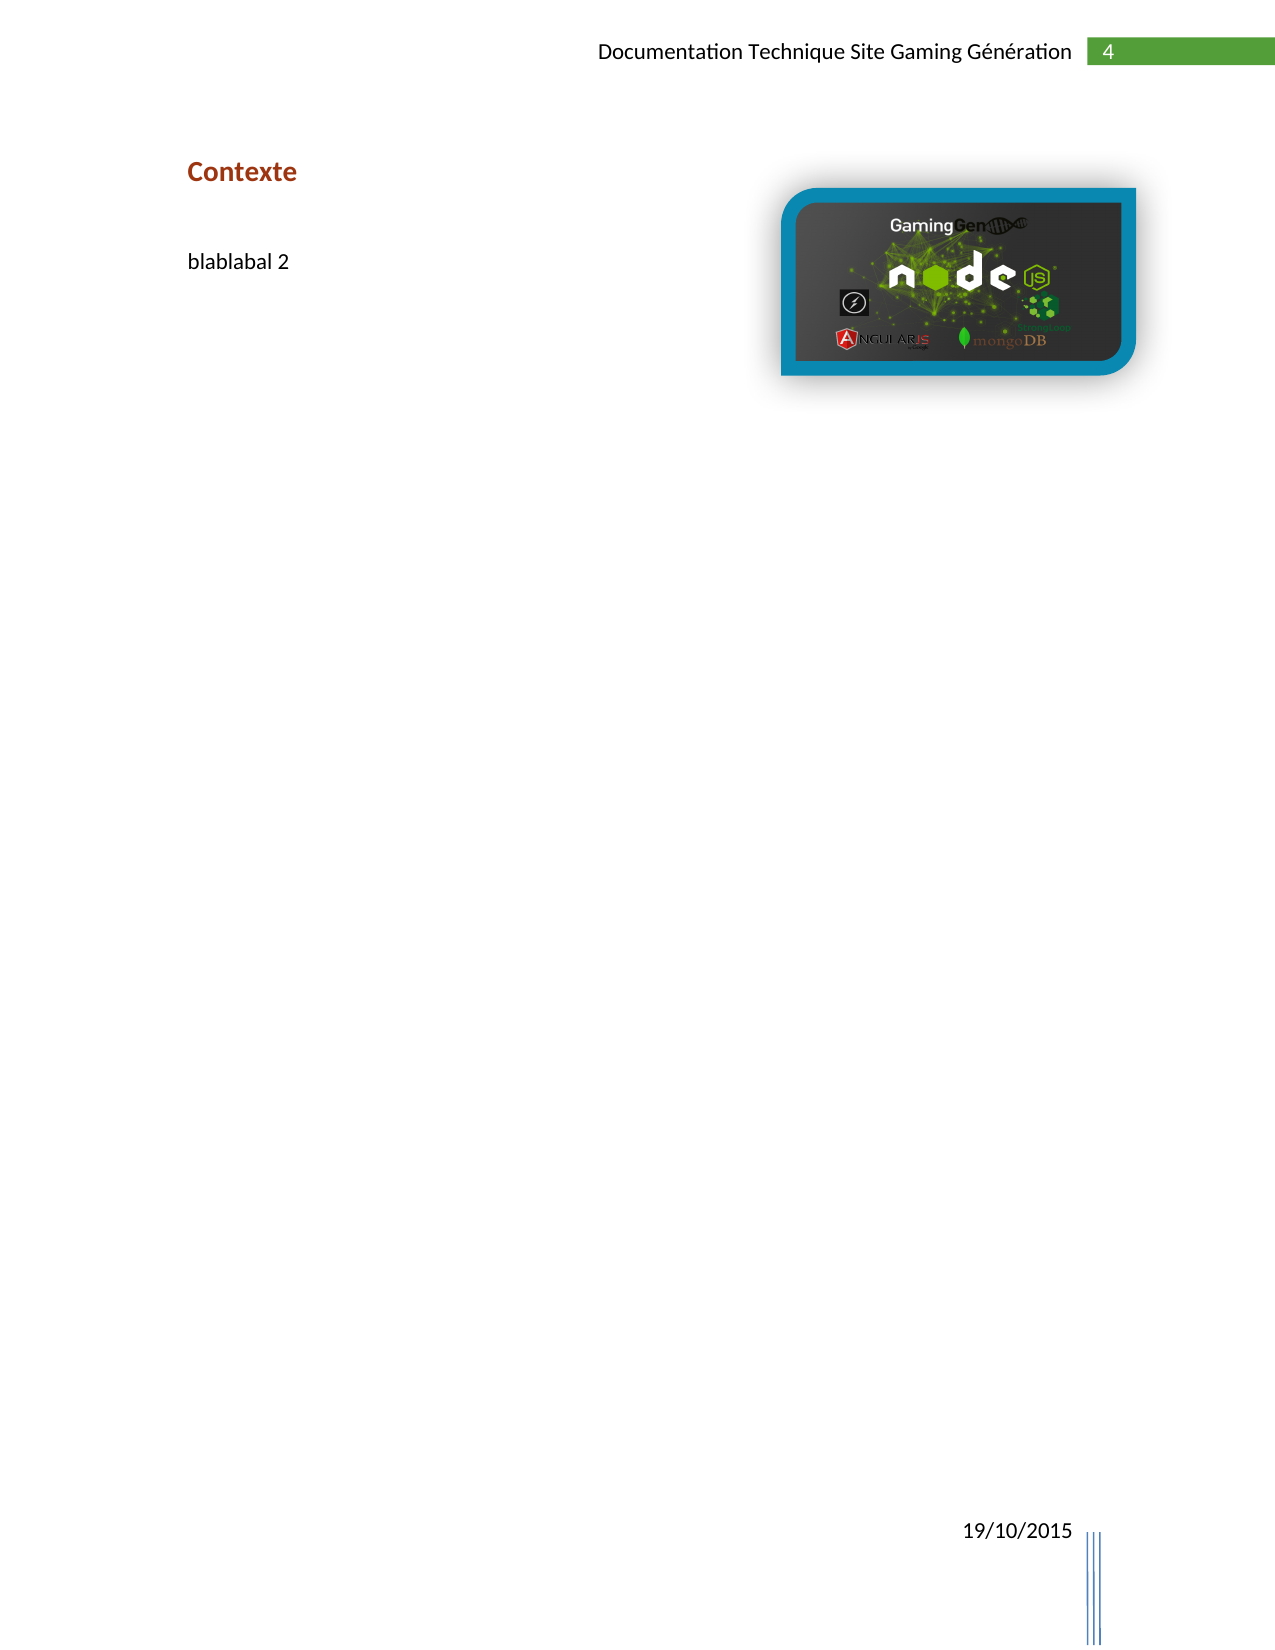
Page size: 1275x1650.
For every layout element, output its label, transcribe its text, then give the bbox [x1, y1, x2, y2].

subtitle Contexte [187, 153, 1087, 189]
picture [796, 203, 1121, 360]
text blablabal 2 [187, 247, 754, 275]
